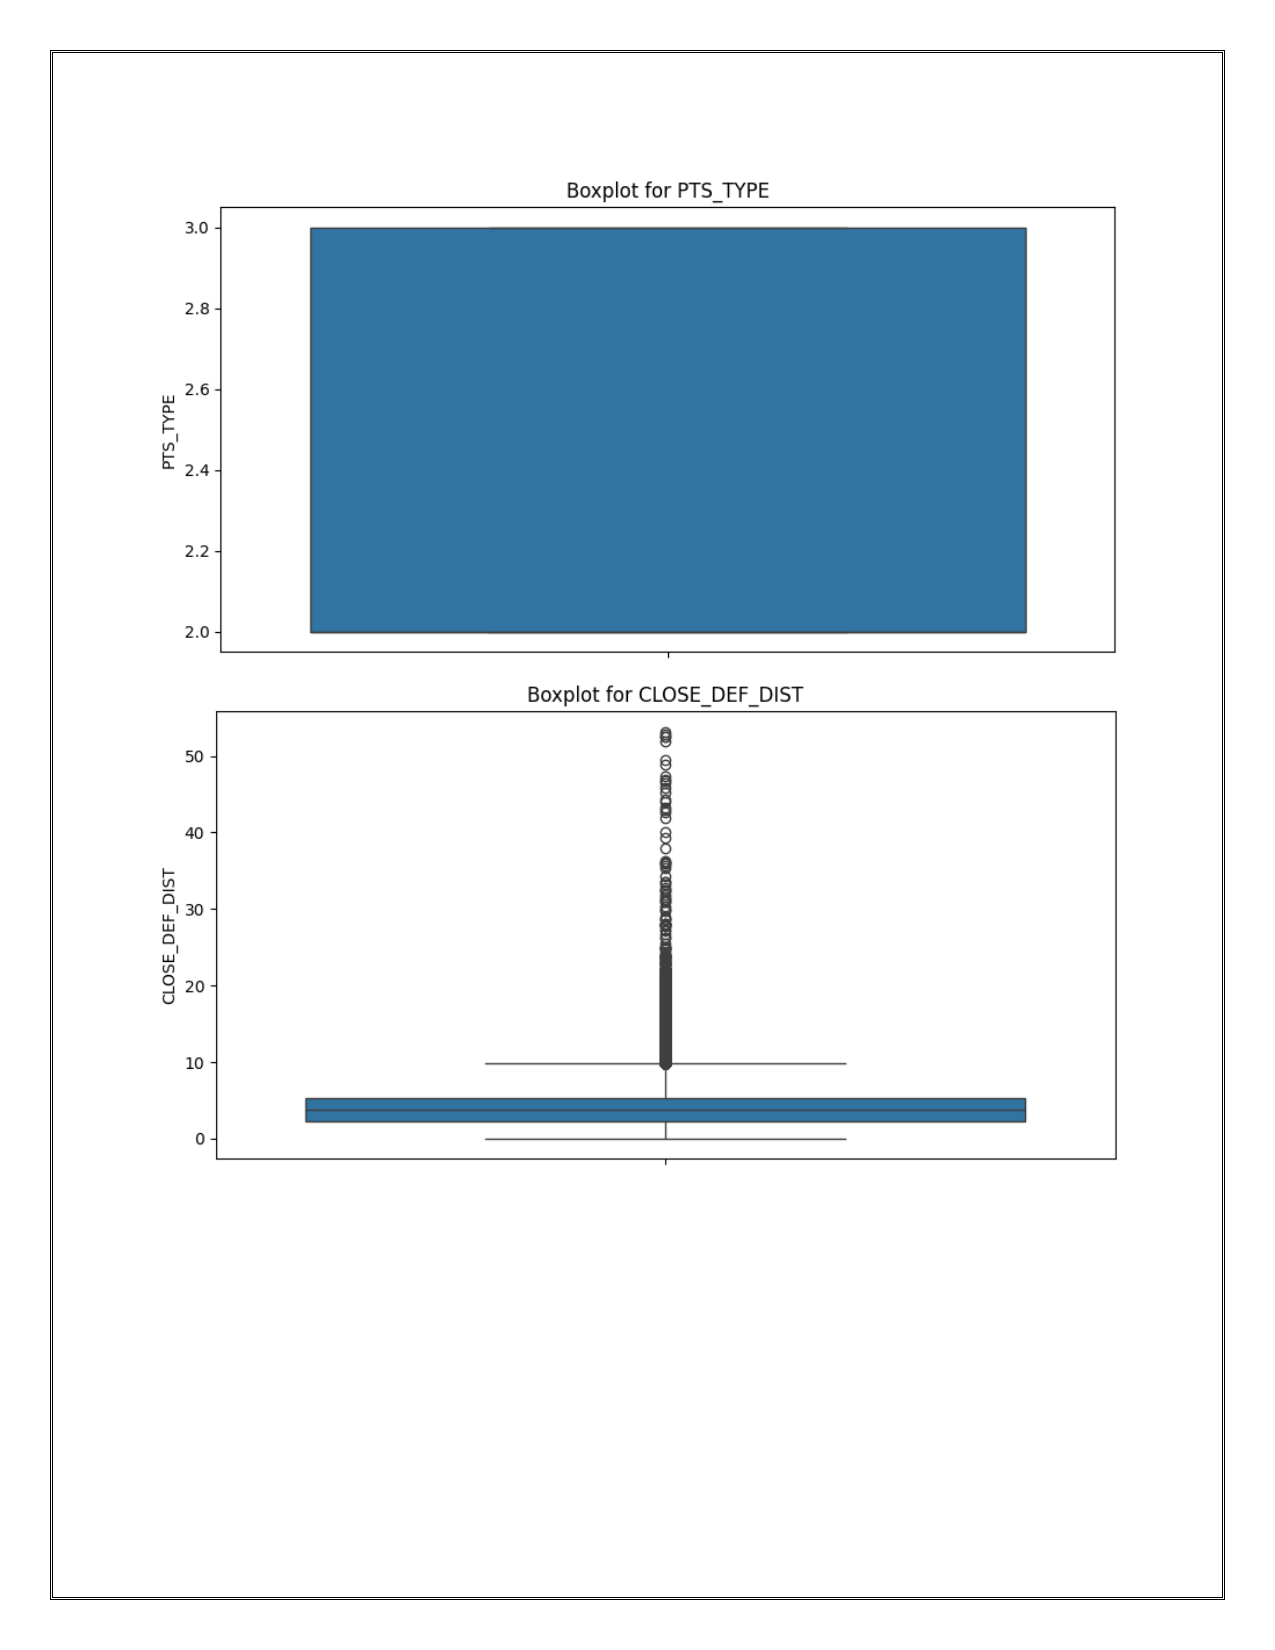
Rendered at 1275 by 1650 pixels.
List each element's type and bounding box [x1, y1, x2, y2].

picture [150, 170, 1125, 669]
picture [150, 674, 1125, 1176]
